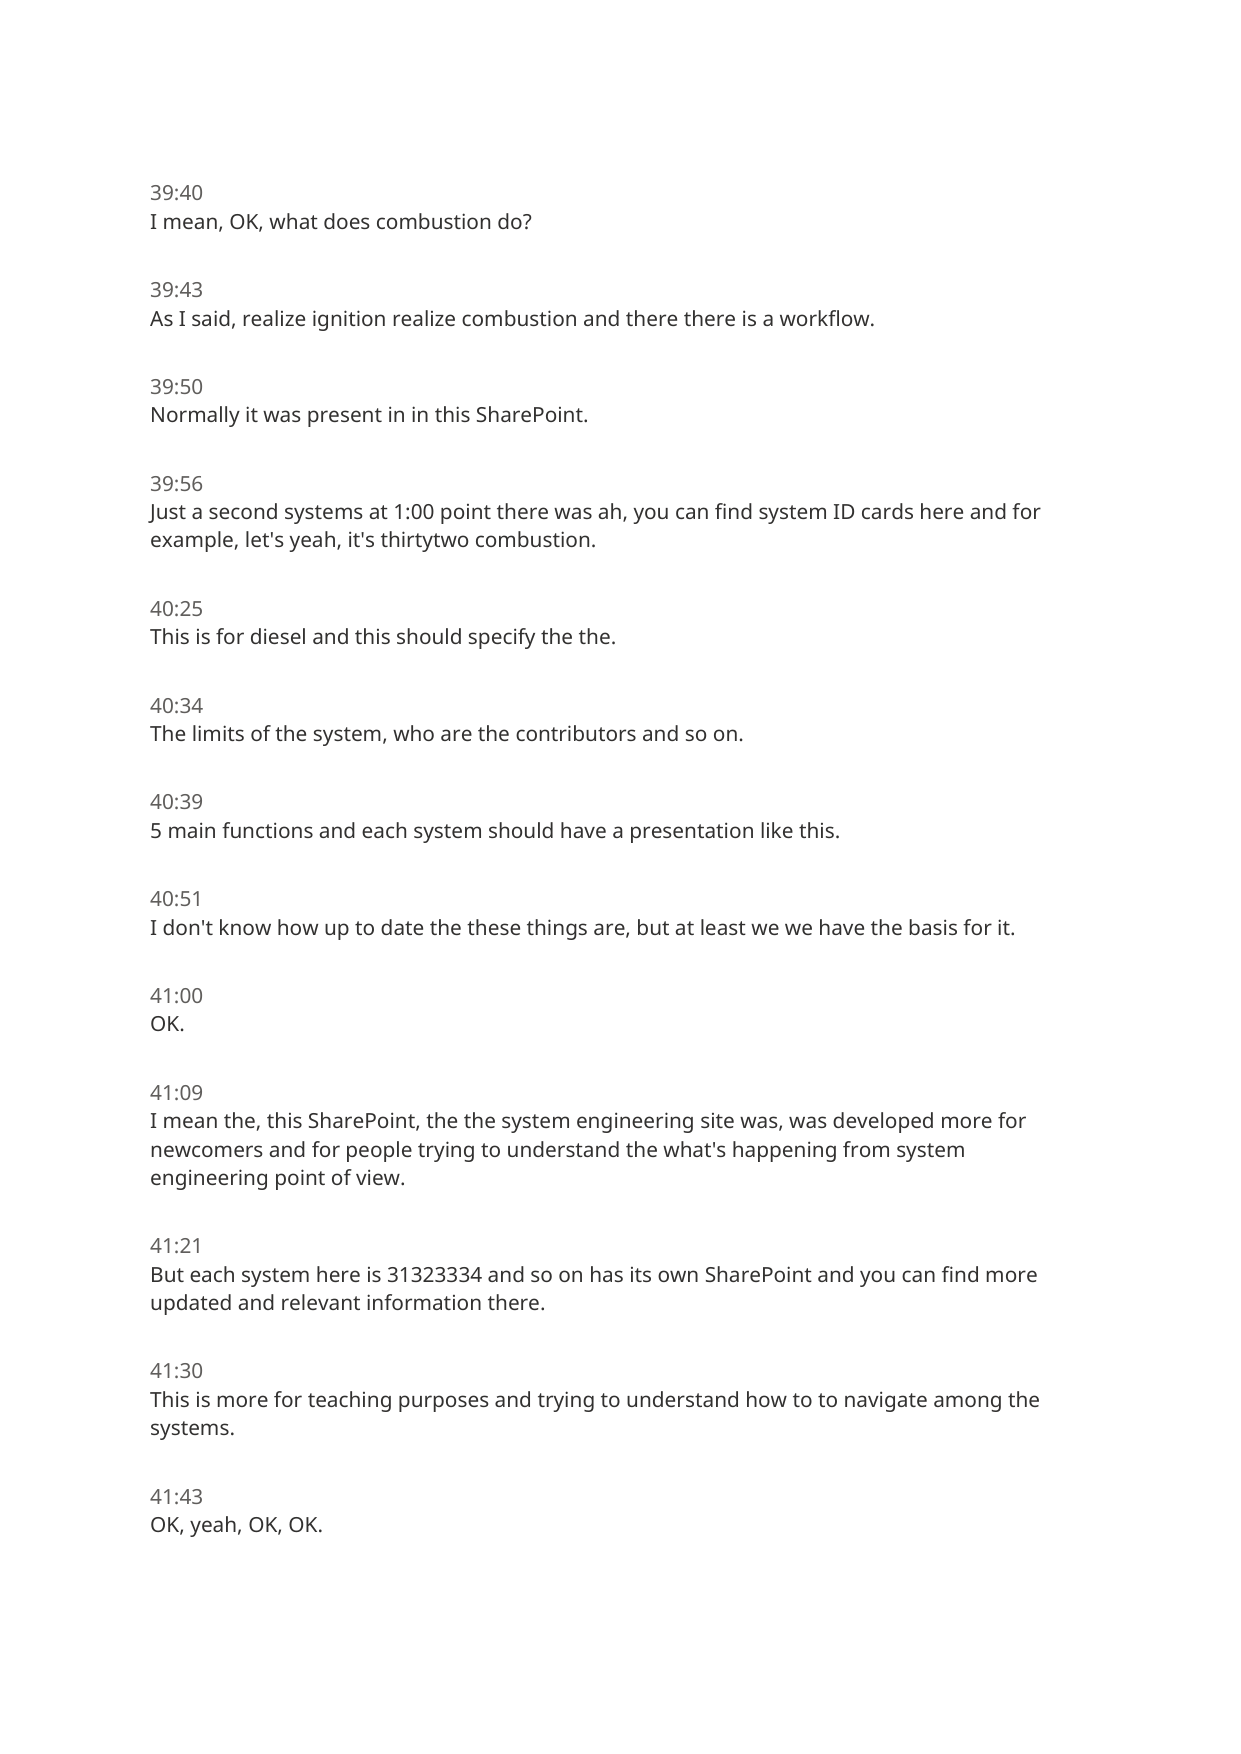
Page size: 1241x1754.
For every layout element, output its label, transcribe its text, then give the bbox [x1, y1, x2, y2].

text 41:00 OK. [150, 953, 1090, 1038]
text 40:39 5 main functions and each system should have a presentation like this. [150, 759, 1090, 844]
text 41:09 I mean the, this SharePoint, the the system engineering site was, was developed more for newcomers and for people trying to understand the what's happening from system engineering point of view. [150, 1049, 1090, 1192]
text 39:50 Normally it was present in in this SharePoint. [150, 343, 1090, 429]
text 41:43 OK, yeah, OK, OK. [150, 1453, 1090, 1539]
text 41:21 But each system here is 31323334 and so on has its own SharePoint and you can find more updated and relevant information there. [150, 1203, 1090, 1317]
text 39:56 Just a second systems at 1:00 point there was ah, you can find system ID cards here and for example, let's yeah, it's thirtytwo combustion. [150, 440, 1090, 554]
text 41:30 This is more for teaching purposes and trying to understand how to to navigate among the systems. [150, 1328, 1090, 1442]
text 40:34 The limits of the system, who are the contributors and so on. [150, 662, 1090, 748]
text 40:25 This is for diesel and this should specify the the. [150, 566, 1090, 651]
text 40:51 I don't know how up to date the these things are, but at least we we have the basis for it. [150, 856, 1090, 941]
text 39:43 As I said, realize ignition realize combustion and there there is a workflow. [150, 247, 1090, 332]
text 39:40 I mean, OK, what does combustion do? [150, 150, 1090, 235]
